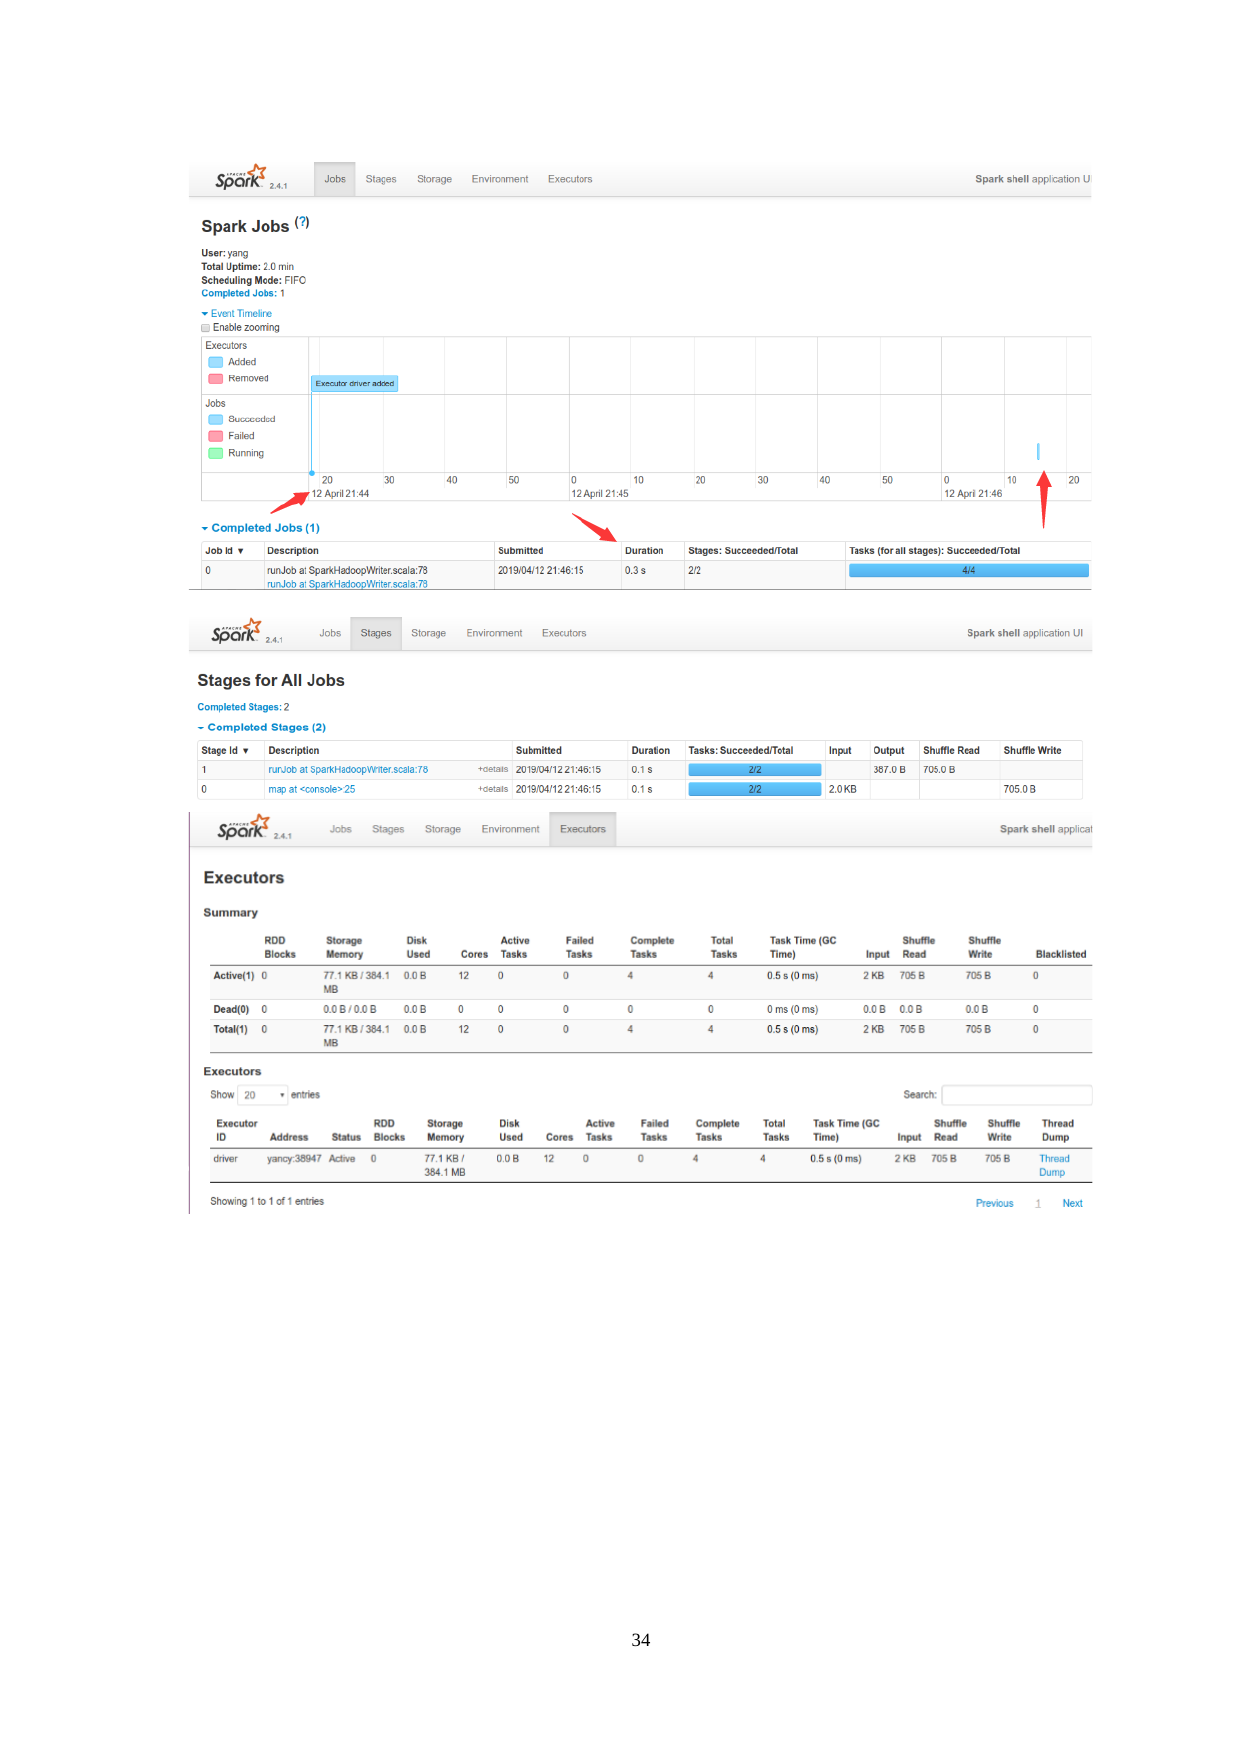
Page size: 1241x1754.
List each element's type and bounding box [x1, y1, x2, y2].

picture [188, 812, 1093, 1214]
picture [188, 617, 1093, 804]
picture [188, 162, 1092, 590]
